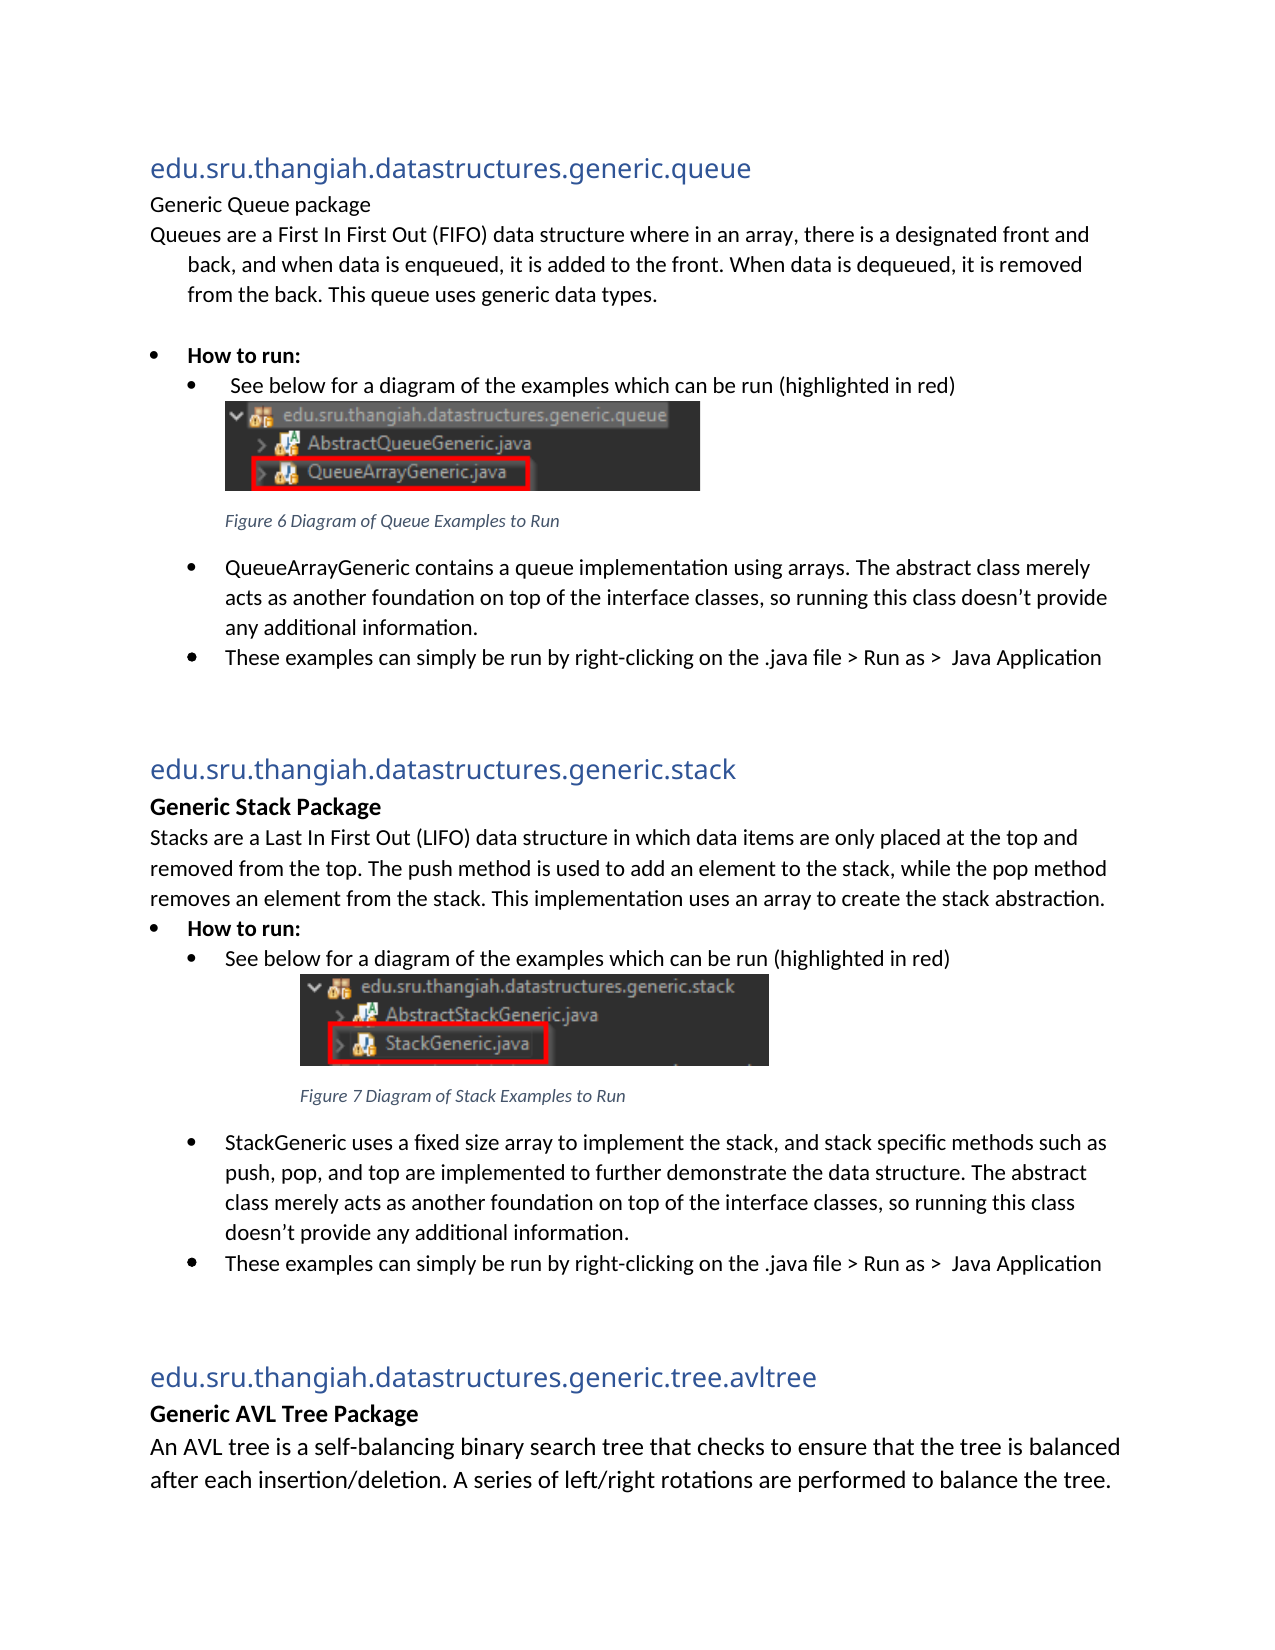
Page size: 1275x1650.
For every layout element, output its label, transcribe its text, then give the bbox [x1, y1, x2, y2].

list Generic Stack Package [150, 791, 1125, 821]
list removes an element from the stack. This implementation uses an array to create the stack abstraction. [150, 884, 1125, 912]
list These examples can simply be run by right-clicking on the .java file > Run as > Java Application [187, 1249, 1125, 1277]
list Generic AVL Tree Package [150, 1398, 1125, 1429]
list StackGeneric uses a fixed size array to implement the stack, and stack specific methods such as push, pop, and top are implemented to further demonstrate the data structure. The abstract class merely acts as another foundation on top of the interface classes, so running this class doesn’t provide any additional information. [187, 1128, 1125, 1246]
list Stacks are a Last In First Out (LIFO) data structure in which data items are only placed at the top and [150, 823, 1125, 852]
list These examples can simply be run by right-clicking on the .java file > Run as > Java Application [187, 643, 1125, 672]
list See below for a diagram of the examples which can be run (highlighted in red) [187, 944, 1125, 972]
picture [225, 401, 700, 491]
list QueueArrayGeneric contains a queue implementation using arrays. The abstract class merely acts as another foundation on top of the interface classes, so running this class doesn’t provide any additional information. [187, 553, 1125, 641]
list How to run: [150, 914, 1125, 942]
list Queues are a First In First Out (FIFO) data structure where in an array, there is a designated front and back, and when data is enqueued, it is added to the front. When data is dequeued, it is removed from the back. This queue uses generic data types. [150, 220, 1125, 308]
list An AVL tree is a self-balancing binary search tree that checks to ensure that the tree is balanced after each insertion/deletion. A series of left/right rotations are performed to balance the tree. [150, 1431, 1125, 1495]
list Generic Queue package [150, 190, 1125, 218]
list removed from the top. The push method is used to add an element to the stack, while the pop method [150, 854, 1125, 882]
text Figure 6 Diagram of Queue Examples to Run [150, 509, 1125, 532]
list See below for a diagram of the examples which can be run (highlighted in red) [187, 371, 1125, 399]
subtitle edu.sru.thangiah.datastructures.generic.queue [150, 150, 1125, 187]
subtitle edu.sru.thangiah.datastructures.generic.tree.avltree [150, 1359, 1125, 1396]
subtitle edu.sru.thangiah.datastructures.generic.stack [150, 751, 1125, 788]
list How to run: [150, 341, 1125, 369]
picture [300, 974, 769, 1066]
